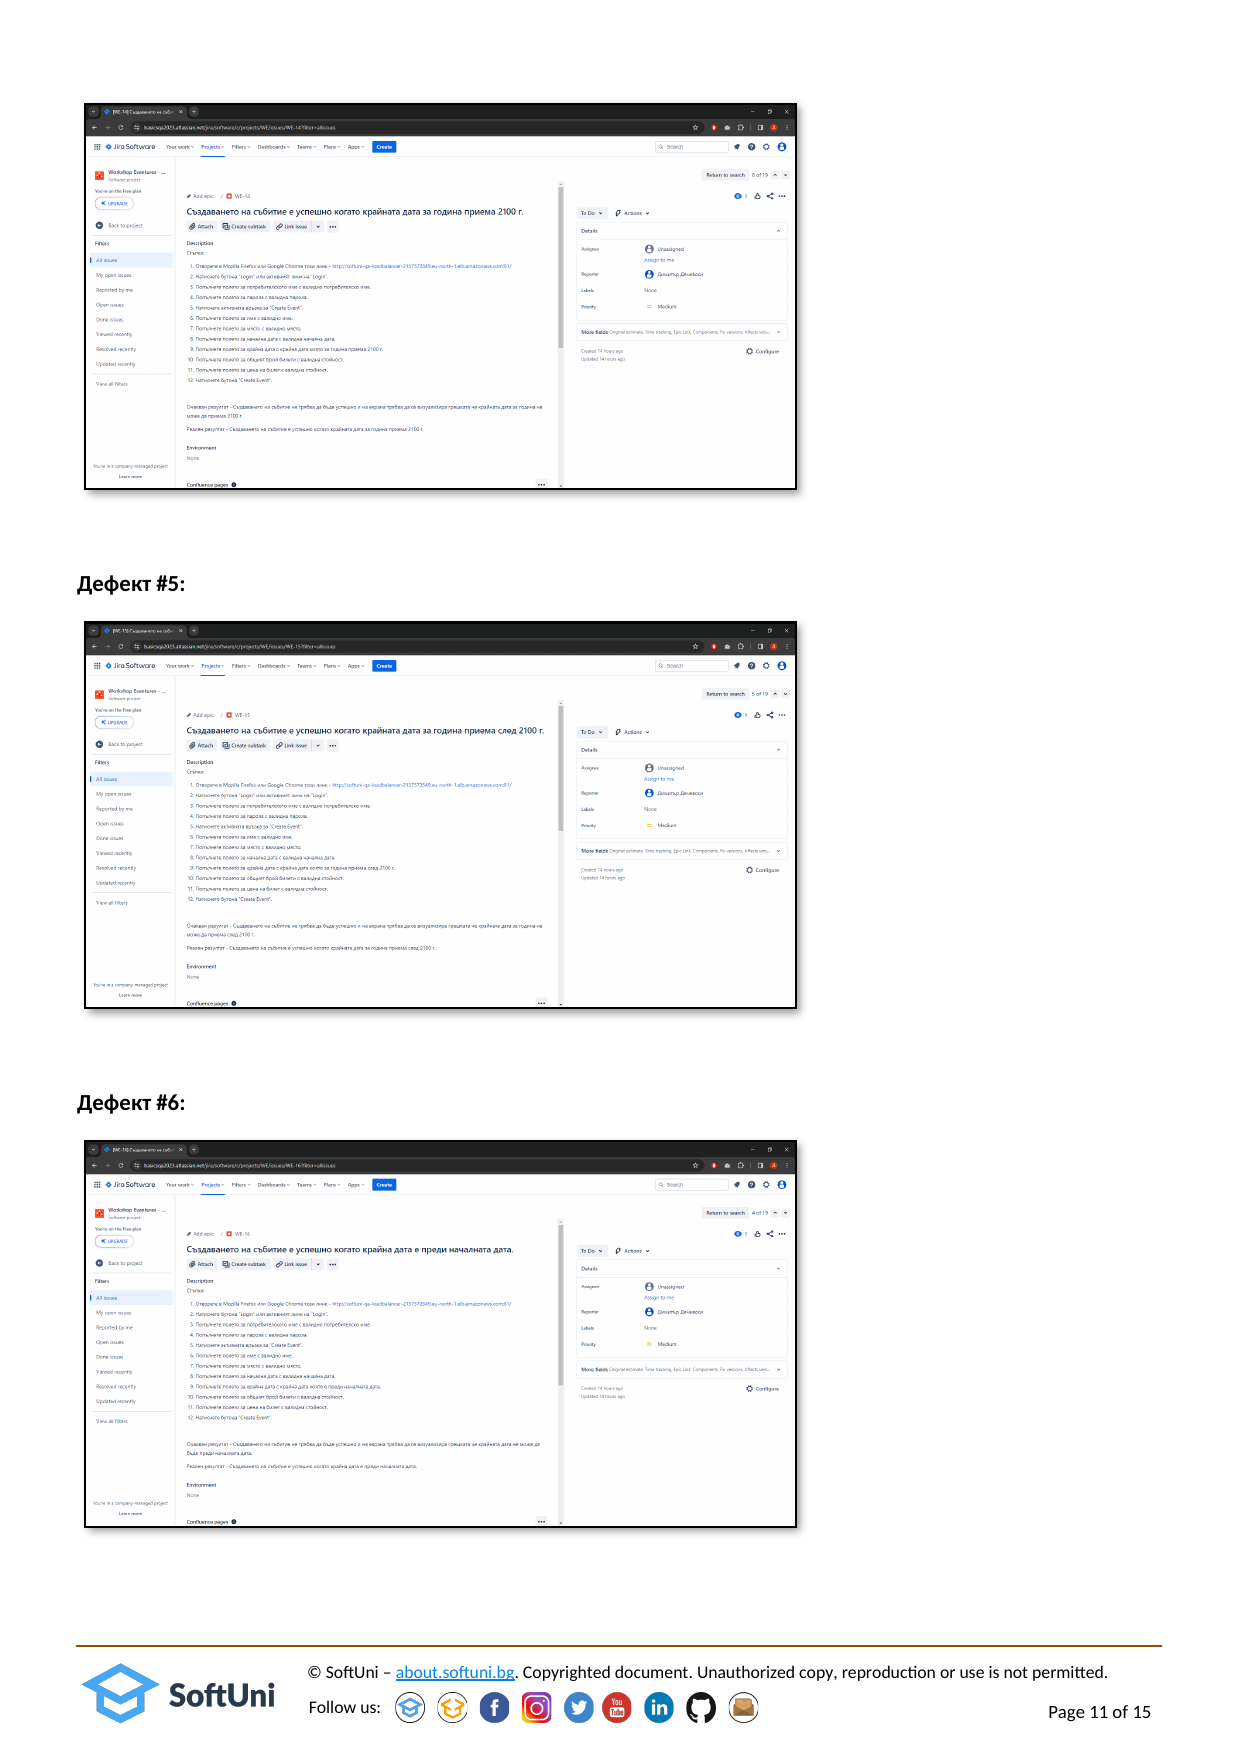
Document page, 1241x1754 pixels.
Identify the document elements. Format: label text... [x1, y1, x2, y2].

picture [602, 1692, 632, 1723]
picture [522, 1692, 552, 1723]
picture [564, 1692, 594, 1723]
picture [644, 1714, 653, 1723]
picture [644, 1692, 653, 1701]
picture [479, 1692, 510, 1723]
picture [728, 1692, 759, 1723]
picture [437, 1692, 468, 1723]
picture [658, 1705, 667, 1714]
picture [395, 1692, 425, 1723]
picture [86, 1142, 795, 1526]
picture [686, 1692, 716, 1723]
picture [665, 1692, 674, 1701]
picture [86, 105, 795, 488]
picture [665, 1714, 674, 1723]
text Дефект #5: [77, 569, 1163, 597]
picture [75, 1658, 281, 1729]
picture [86, 624, 795, 1007]
text Дефект #6: [77, 1088, 1163, 1116]
